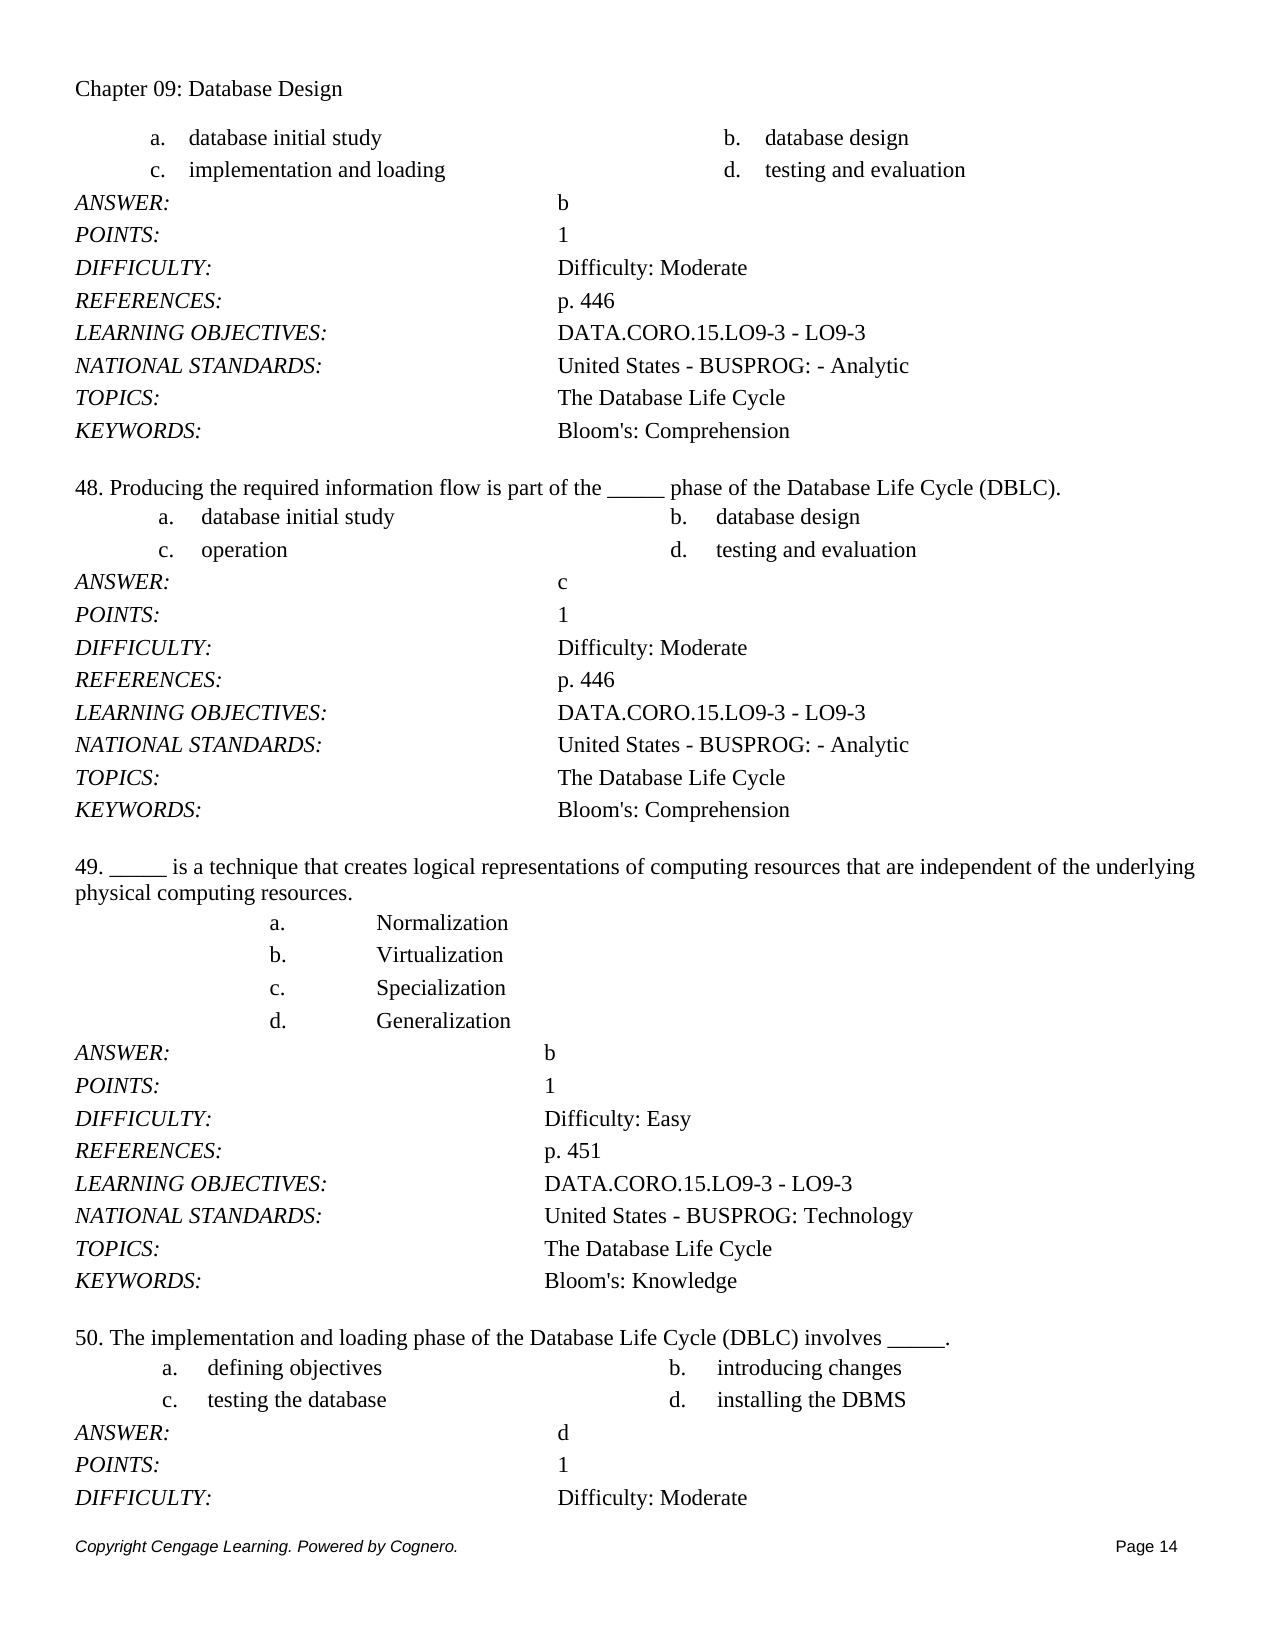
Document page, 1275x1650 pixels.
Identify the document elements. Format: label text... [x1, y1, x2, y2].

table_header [75, 1324, 1200, 1513]
table_header 49. _____ is a technique that creates logical representations of computing resources that are independent of the underlying physical computing resources. [75, 853, 1200, 1297]
table_header 48. Producing the required information flow is part of the _____ phase of the Database Life Cycle (DBLC). [75, 474, 1200, 826]
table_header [75, 121, 1200, 447]
